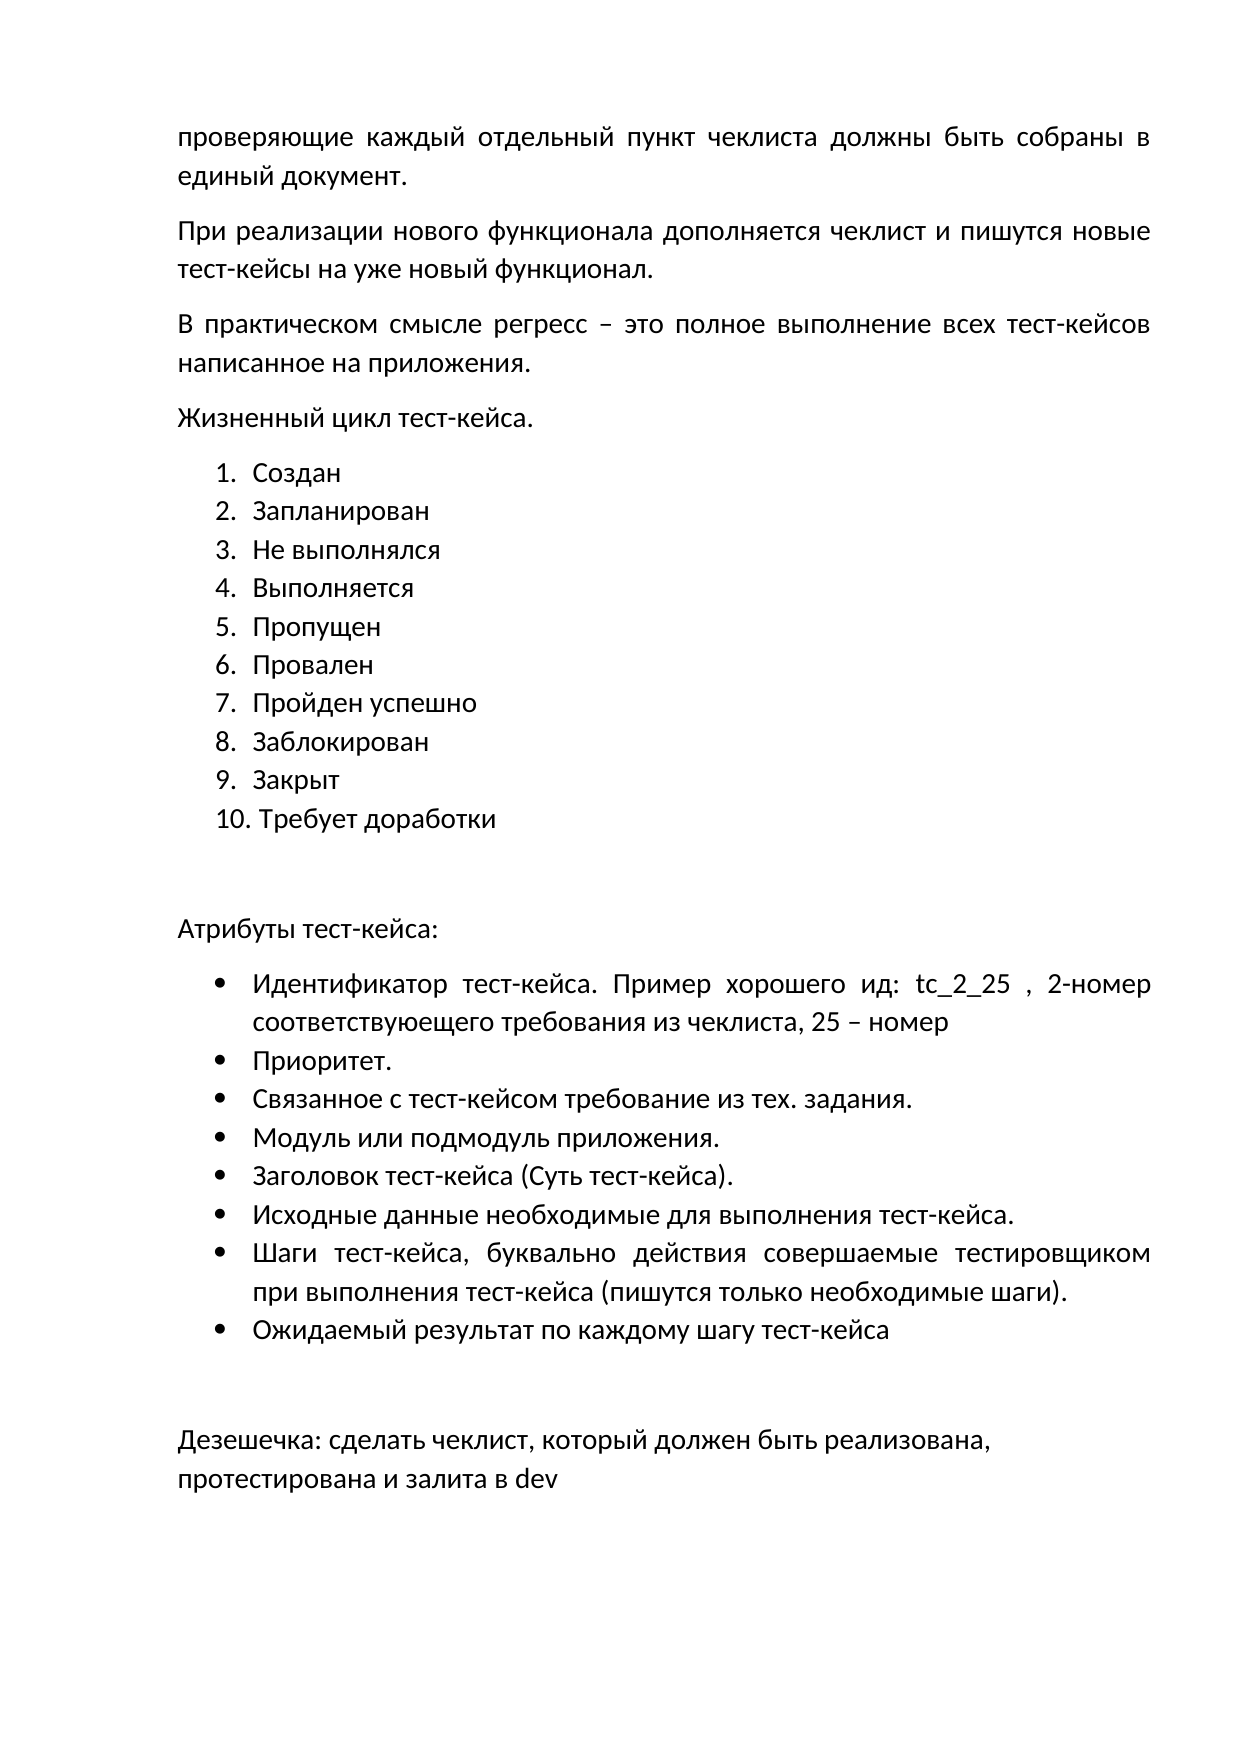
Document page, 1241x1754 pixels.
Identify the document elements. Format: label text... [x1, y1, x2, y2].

text Атрибуты тест-кейса: [177, 910, 1152, 946]
list Не выполнялся [215, 531, 1152, 566]
list Заголовок тест-кейса (Суть тест-кейса). [215, 1157, 1152, 1193]
list Заблокирован [215, 723, 1152, 758]
list Модуль или подмодуль приложения. [215, 1119, 1152, 1154]
list Шаги тест-кейса, буквально действия совершаемые тестировщиком при выполнения тест-кейса (пишутся только необходимые шаги). [215, 1234, 1152, 1308]
list Запланирован [215, 492, 1152, 528]
text Жизненный цикл тест-кейса. [177, 399, 1152, 434]
list Пропущен [215, 608, 1152, 643]
list Провален [215, 646, 1152, 682]
text В практическом смысле регресс – это полное выполнение всех тест-кейсов написанное на приложения. [177, 305, 1152, 379]
list Выполняется [215, 569, 1152, 605]
list Требует доработки [215, 800, 1152, 835]
text Дезешечка: сделать чеклист, который должен быть реализована, протестирована и залита в dev [177, 1421, 1152, 1495]
list Пройден успешно [215, 684, 1152, 720]
list Приоритет. [215, 1042, 1152, 1078]
list Исходные данные необходимые для выполнения тест-кейса. [215, 1196, 1152, 1231]
list Идентификатор тест-кейса. Пример хорошего ид: tc_2_25 , 2-номер соответствуюещего требования из чеклиста, 25 – номер [215, 965, 1152, 1039]
list Закрыт [215, 761, 1152, 797]
text При реализации нового функционала дополняется чеклист и пишутся новые тест-кейсы на уже новый функционал. [177, 212, 1152, 286]
list Создан [215, 454, 1152, 489]
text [177, 118, 1152, 192]
list Связанное с тест-кейсом требование из тех. задания. [215, 1080, 1152, 1116]
list Ожидаемый результат по каждому шагу тест-кейса [215, 1311, 1152, 1347]
